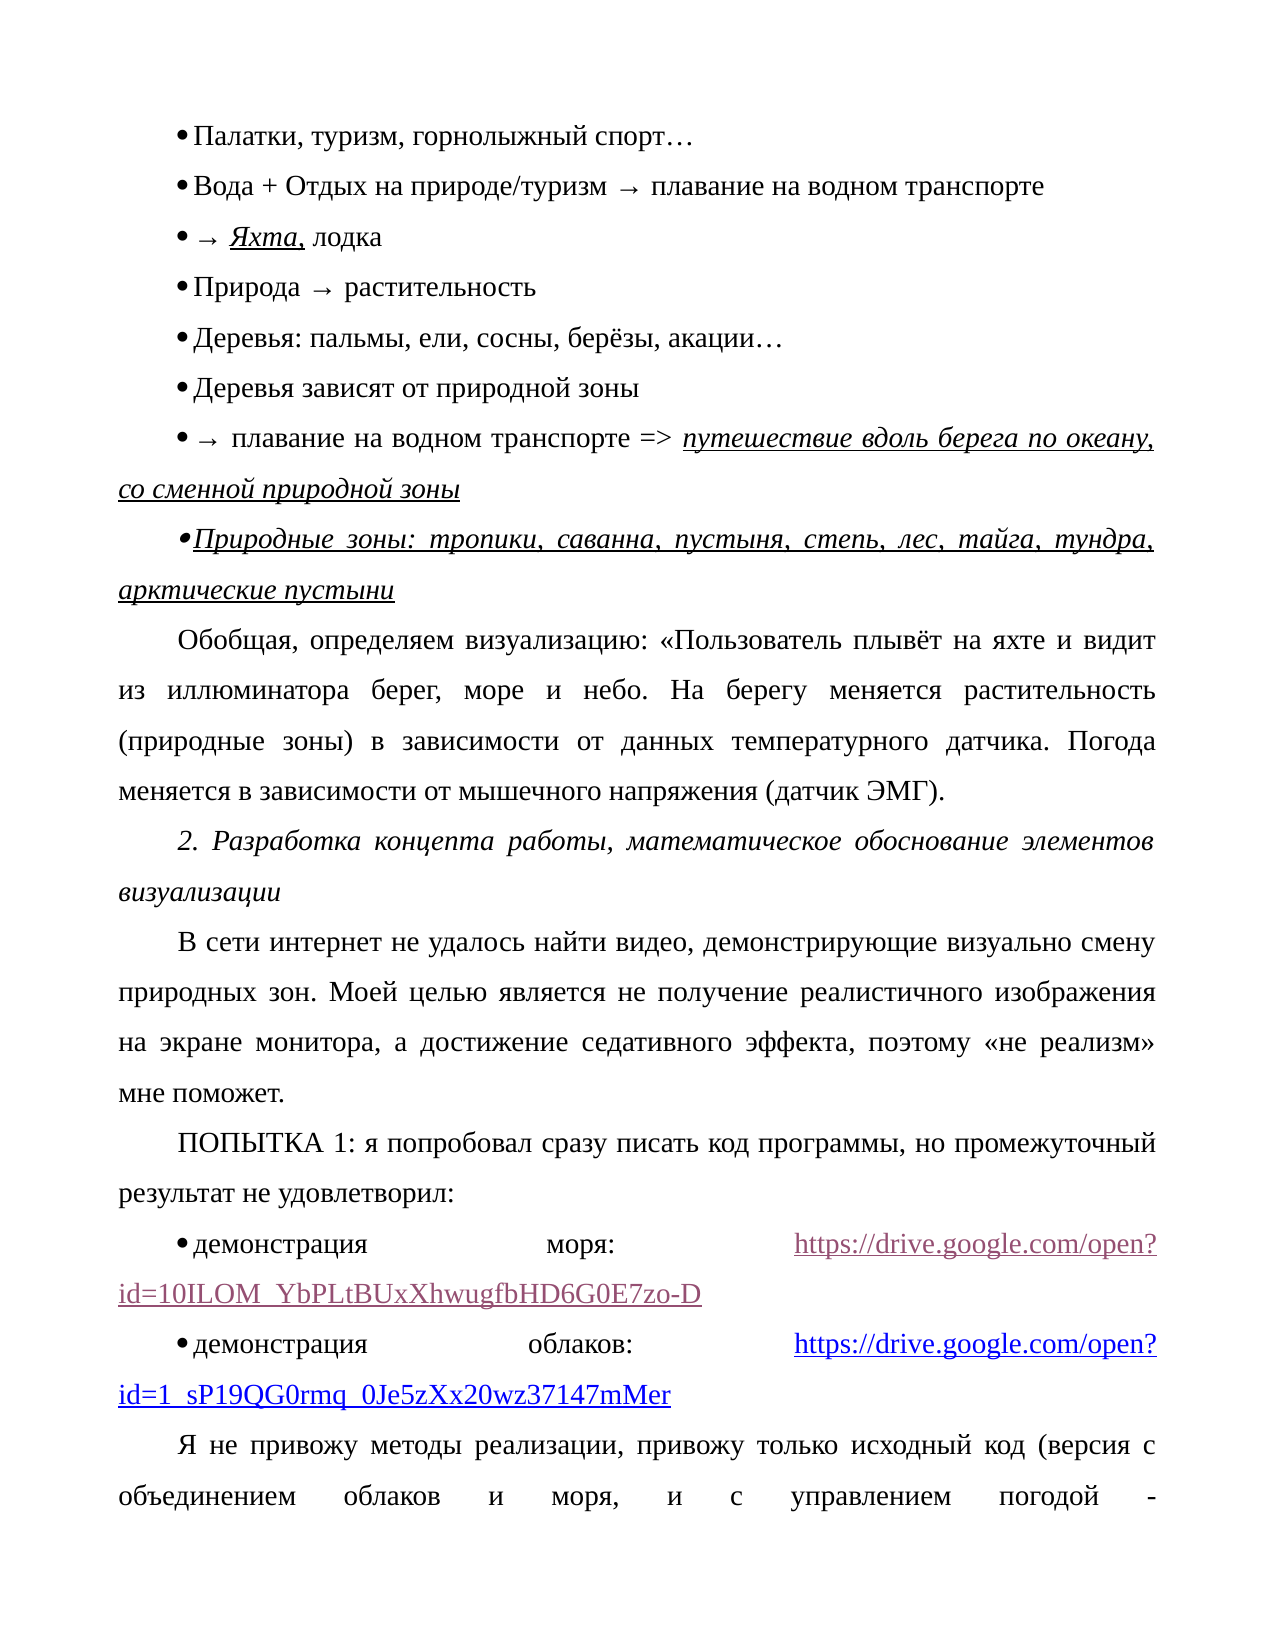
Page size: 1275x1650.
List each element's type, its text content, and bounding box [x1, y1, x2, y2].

list Деревья: пальмы, ели, сосны, берёзы, акации… [118, 320, 1157, 353]
text В сети интернет не удалось найти видео, демонстрирующие визуально смену природных зон. Моей целью является не получение реалистичного изображения на экране монитора, а достижение седативного эффекта, поэтому «не реализм» мне поможет. [118, 924, 1157, 1108]
list Деревья зависят от природной зоны [118, 370, 1157, 404]
text 2. Разработка концепта работы, математическое обоснование элементов визуализации [118, 823, 1157, 907]
list демонстрация облаков: https://drive.google.com/open?id=1_sP19QG0rmq_0Je5zXx20wz37147mMer [118, 1327, 1157, 1411]
list Природа → растительность [118, 269, 1157, 303]
text ПОПЫТКА 1: я попробовал сразу писать код программы, но промежуточный результат не удовлетворил: [118, 1125, 1157, 1209]
list Палатки, туризм, горнолыжный спорт… [118, 118, 1157, 152]
list демонстрация моря: https://drive.google.com/open?id=10ILOM_YbPLtBUxXhwugfbHD6G0E7zo-D [118, 1226, 1157, 1310]
list → Яхта, лодка [118, 219, 1157, 253]
text Обобщая, определяем визуализацию: «Пользователь плывёт на яхте и видит из иллюминатора берег, море и небо. На берегу меняется растительность (природные зоны) в зависимости от данных температурного датчика. Погода меняется в зависимости от мышечного напряжения (датчик ЭМГ). [118, 622, 1157, 807]
list → плавание на водном транспорте => путешествие вдоль берега по океану, со сменной природной зоны [118, 421, 1157, 504]
list Природные зоны: тропики, саванна, пустыня, степь, лес, тайга, тундра, арктические пустыни [118, 521, 1157, 605]
list Вода + Отдых на природе/туризм → плавание на водном транспорте [118, 168, 1157, 202]
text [118, 1427, 1157, 1511]
